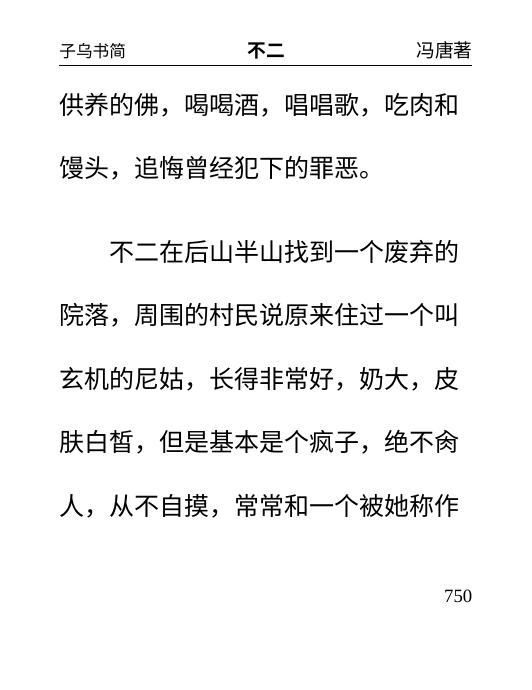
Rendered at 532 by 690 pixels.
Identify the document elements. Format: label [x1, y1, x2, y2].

text [59, 72, 472, 199]
text [59, 219, 472, 536]
